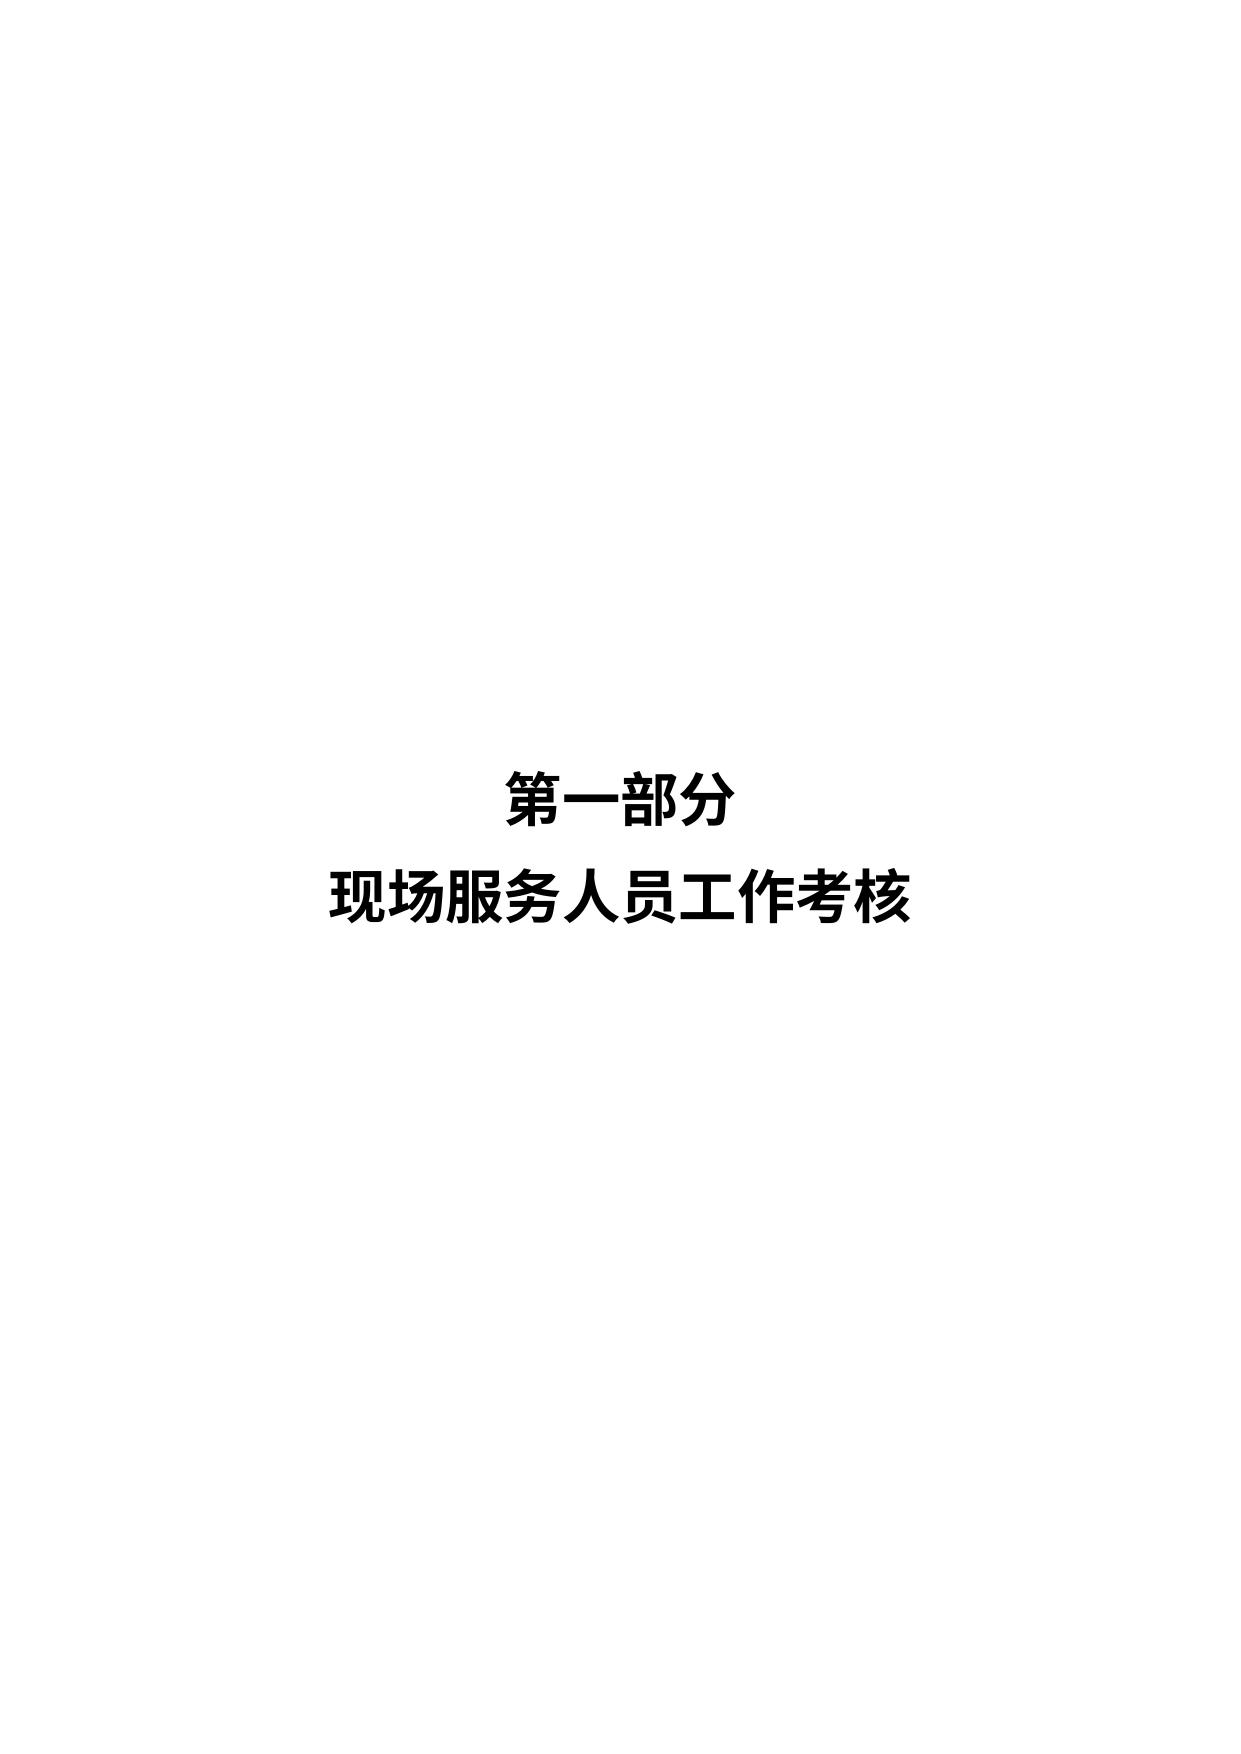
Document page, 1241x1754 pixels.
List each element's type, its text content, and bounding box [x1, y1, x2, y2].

text 第一部分 [187, 747, 1053, 844]
text 现场服务人员工作考核 [187, 844, 1053, 942]
